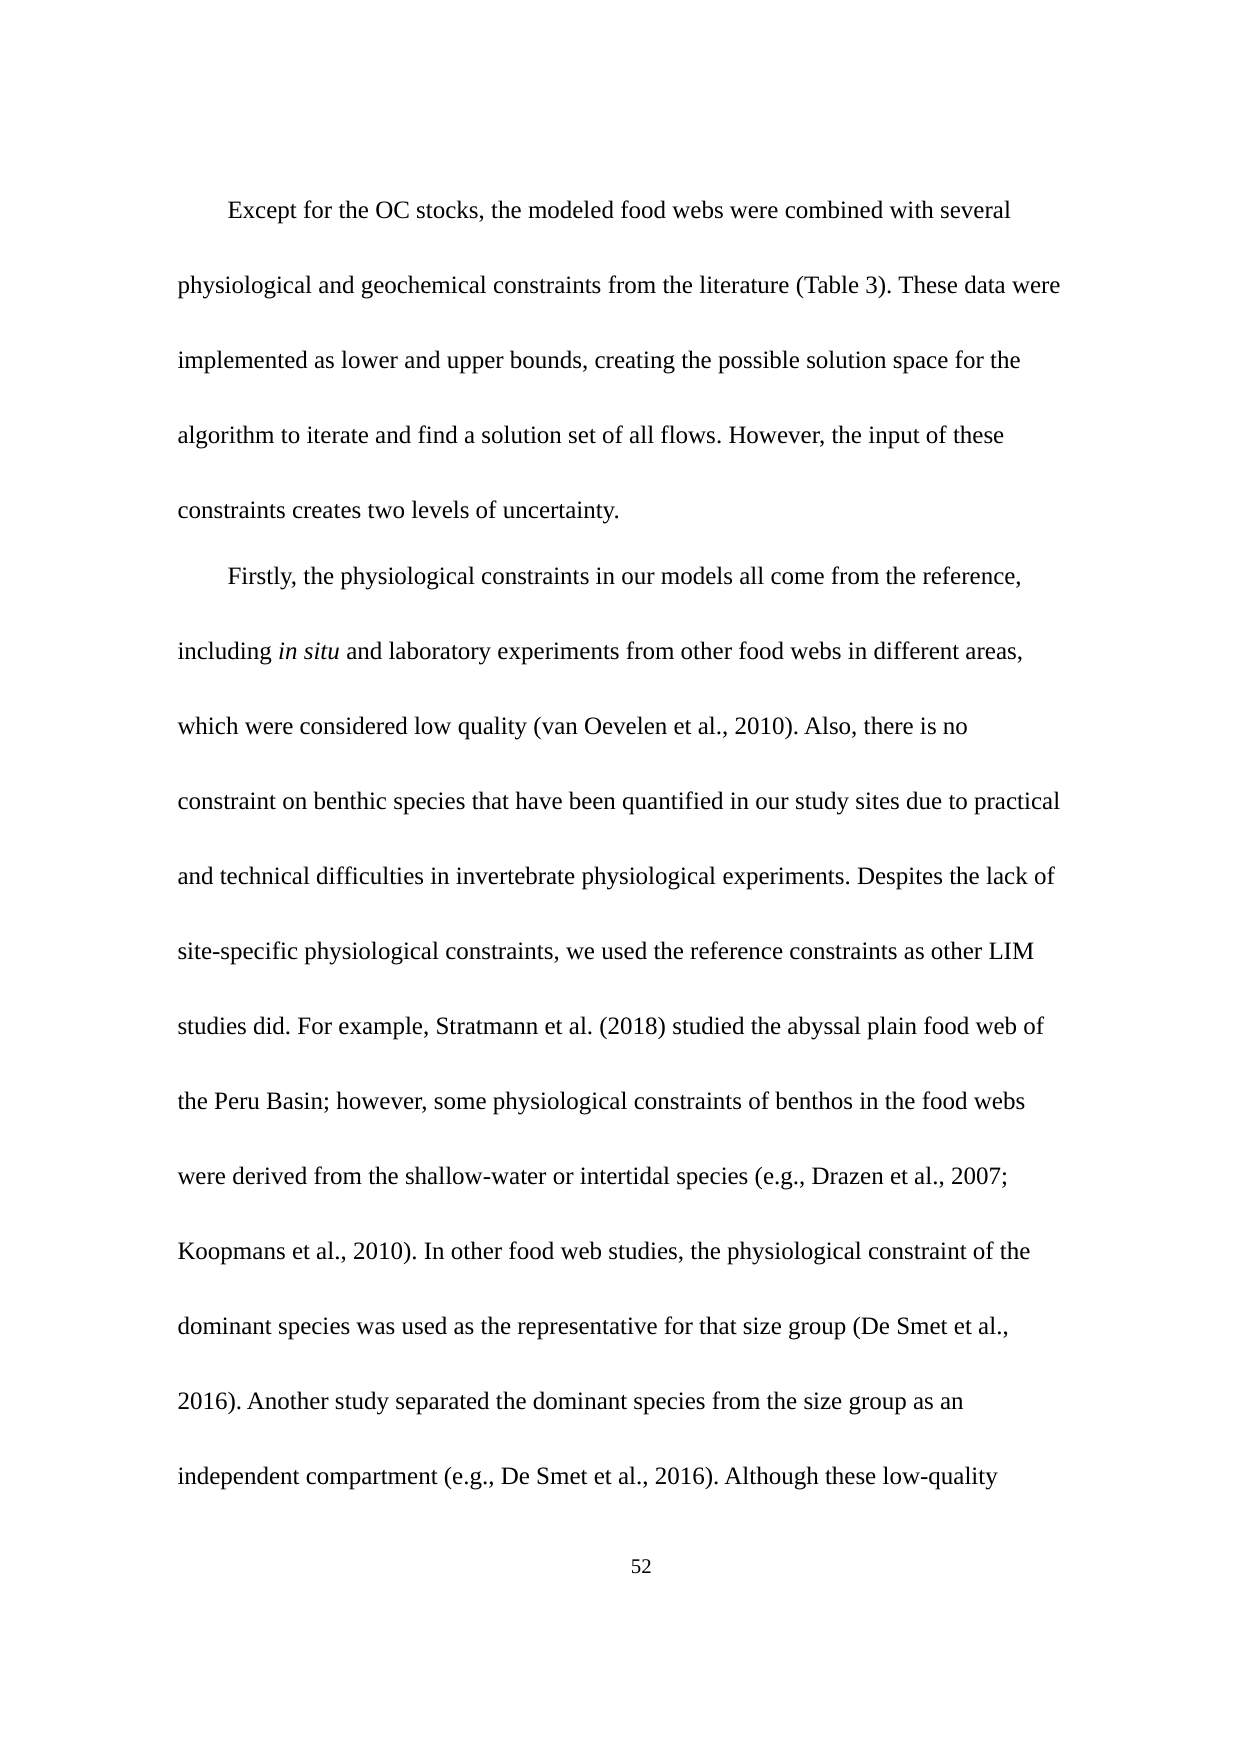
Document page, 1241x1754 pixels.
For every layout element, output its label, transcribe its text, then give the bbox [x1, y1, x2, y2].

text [177, 557, 1063, 1494]
text Except for the OC stocks, the modeled food webs were combined with several physiological and geochemical constraints from the literature (Table 3). These data were implemented as lower and upper bounds, creating the possible solution space for the algorithm to iterate and find a solution set of all flows. However, the input of these constraints creates two levels of uncertainty. [177, 191, 1063, 528]
